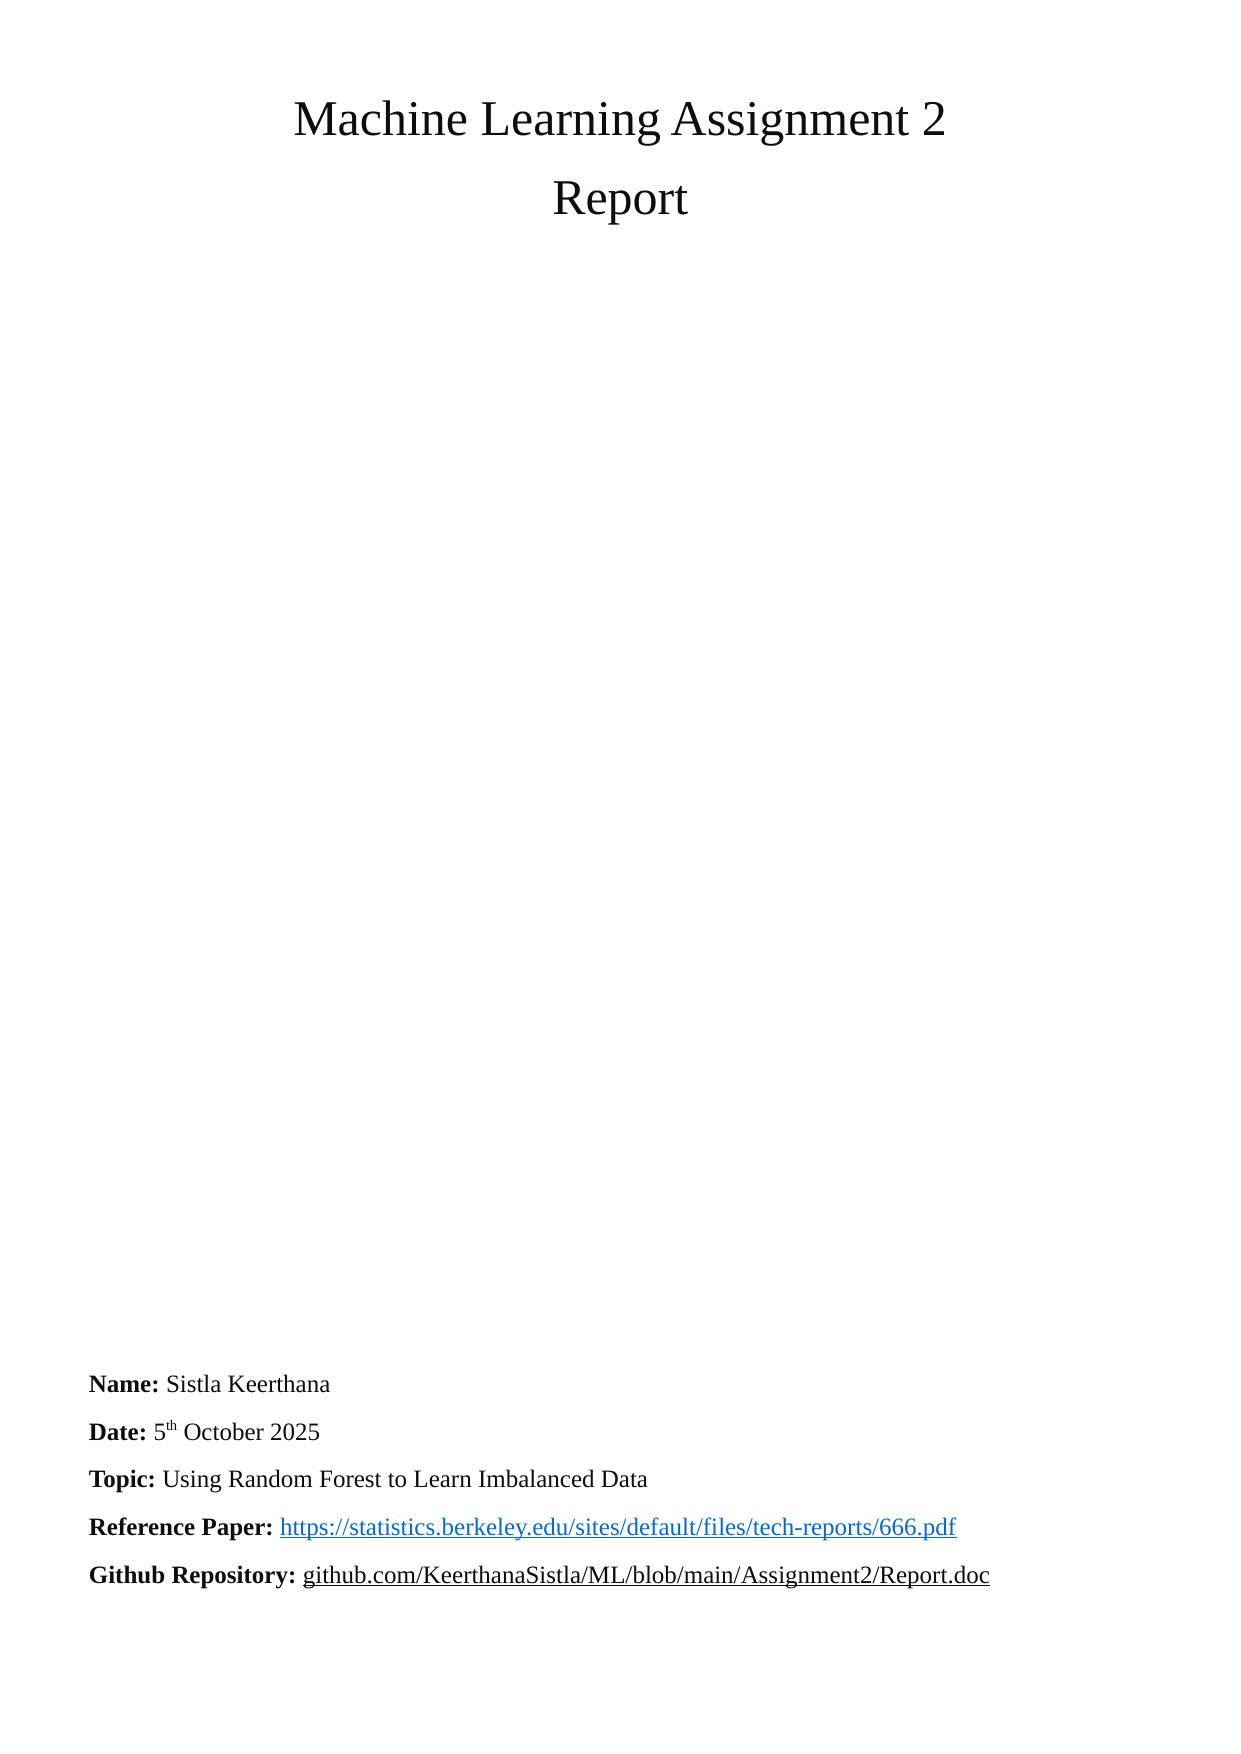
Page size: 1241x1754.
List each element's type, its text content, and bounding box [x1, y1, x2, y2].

text Github Repository: github.com/KeerthanaSistla/ML/blob/main/Assignment2/Report.doc [89, 1560, 1152, 1588]
text Report [89, 167, 1152, 225]
text Date: 5th October 2025 [89, 1417, 1152, 1445]
text Name: Sistla Keerthana [89, 1369, 1152, 1398]
text Reference Paper: https://statistics.berkeley.edu/sites/default/files/tech-reports/666.pdf [89, 1512, 1152, 1541]
text Machine Learning Assignment 2 [89, 89, 1152, 146]
text Topic: Using Random Forest to Learn Imbalanced Data [89, 1464, 1152, 1493]
